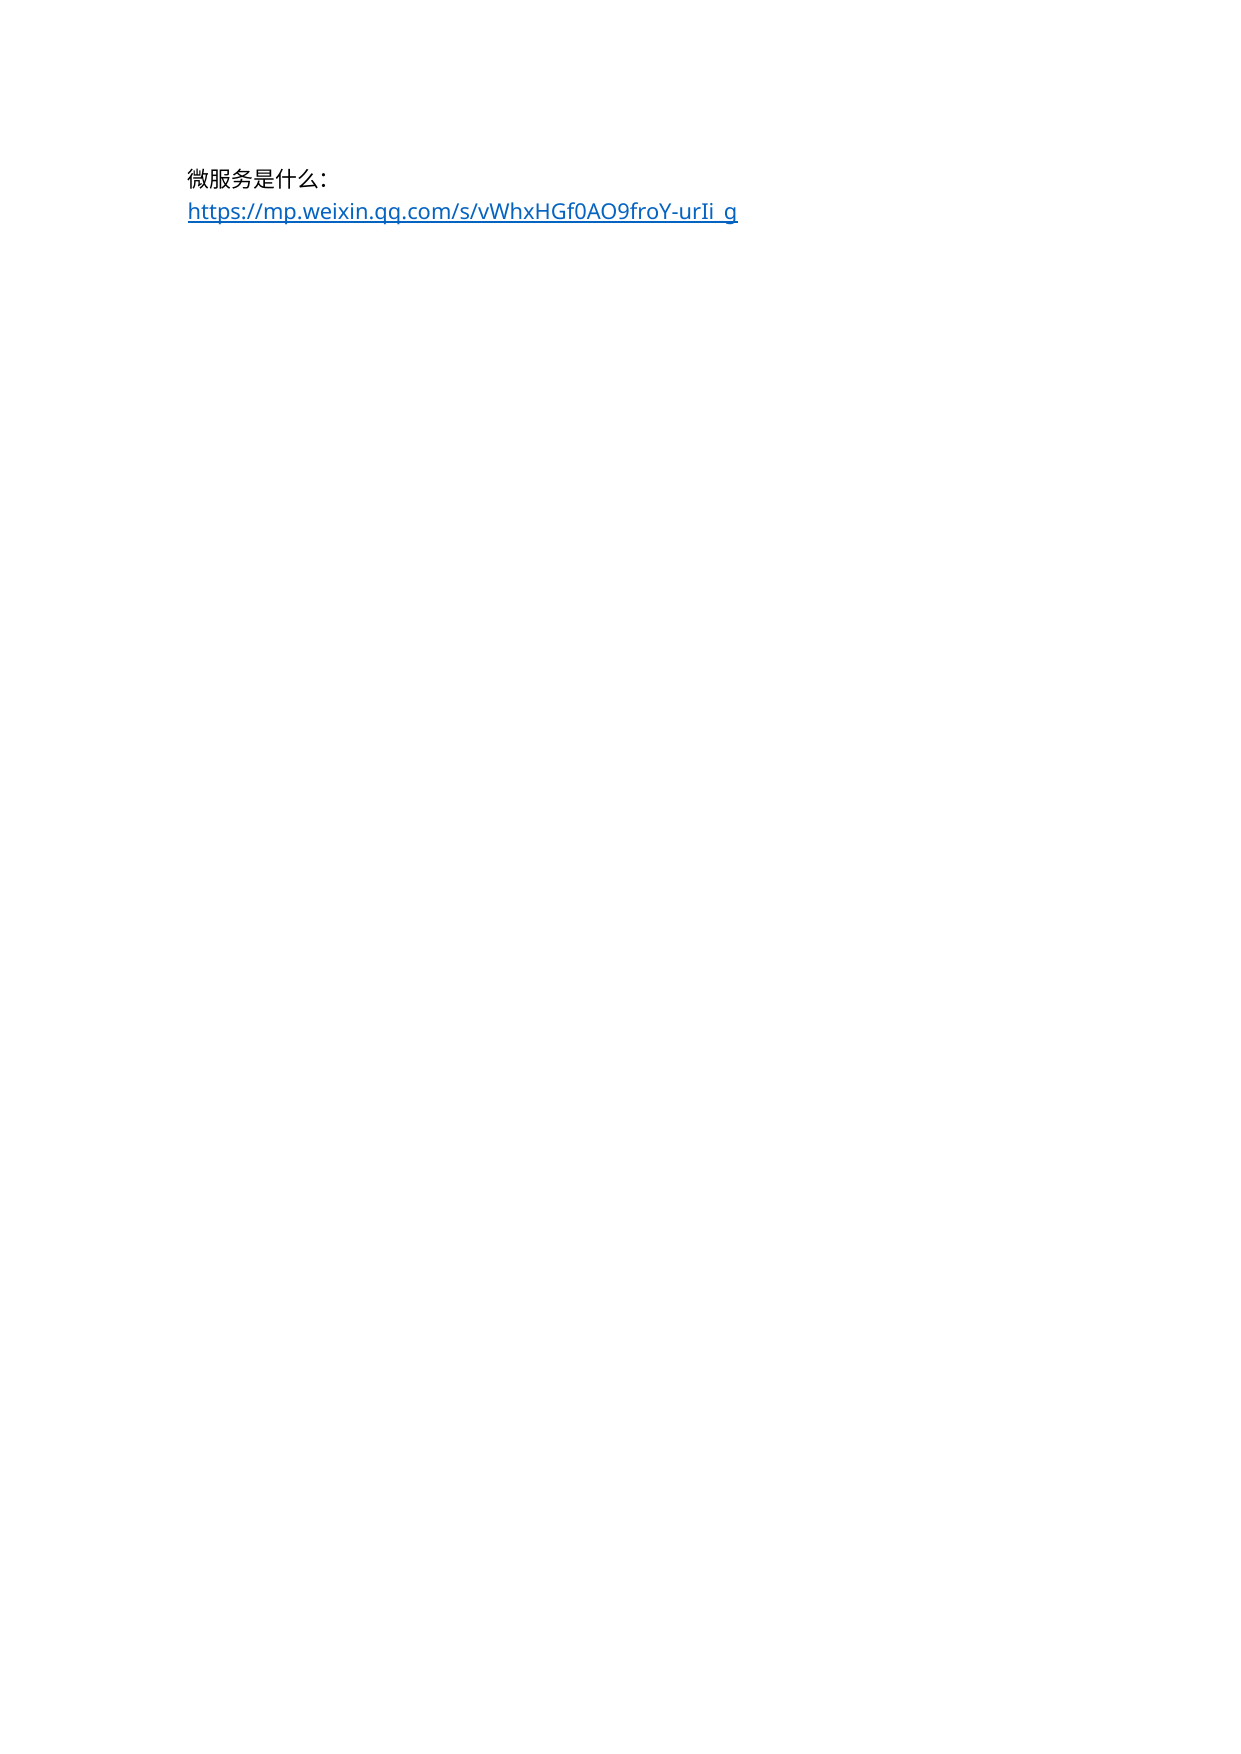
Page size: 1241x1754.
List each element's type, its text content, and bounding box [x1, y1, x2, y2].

text 微服务是什么： [187, 162, 1053, 194]
text https://mp.weixin.qq.com/s/vWhxHGf0AO9froY-urIi_g [187, 194, 1053, 227]
